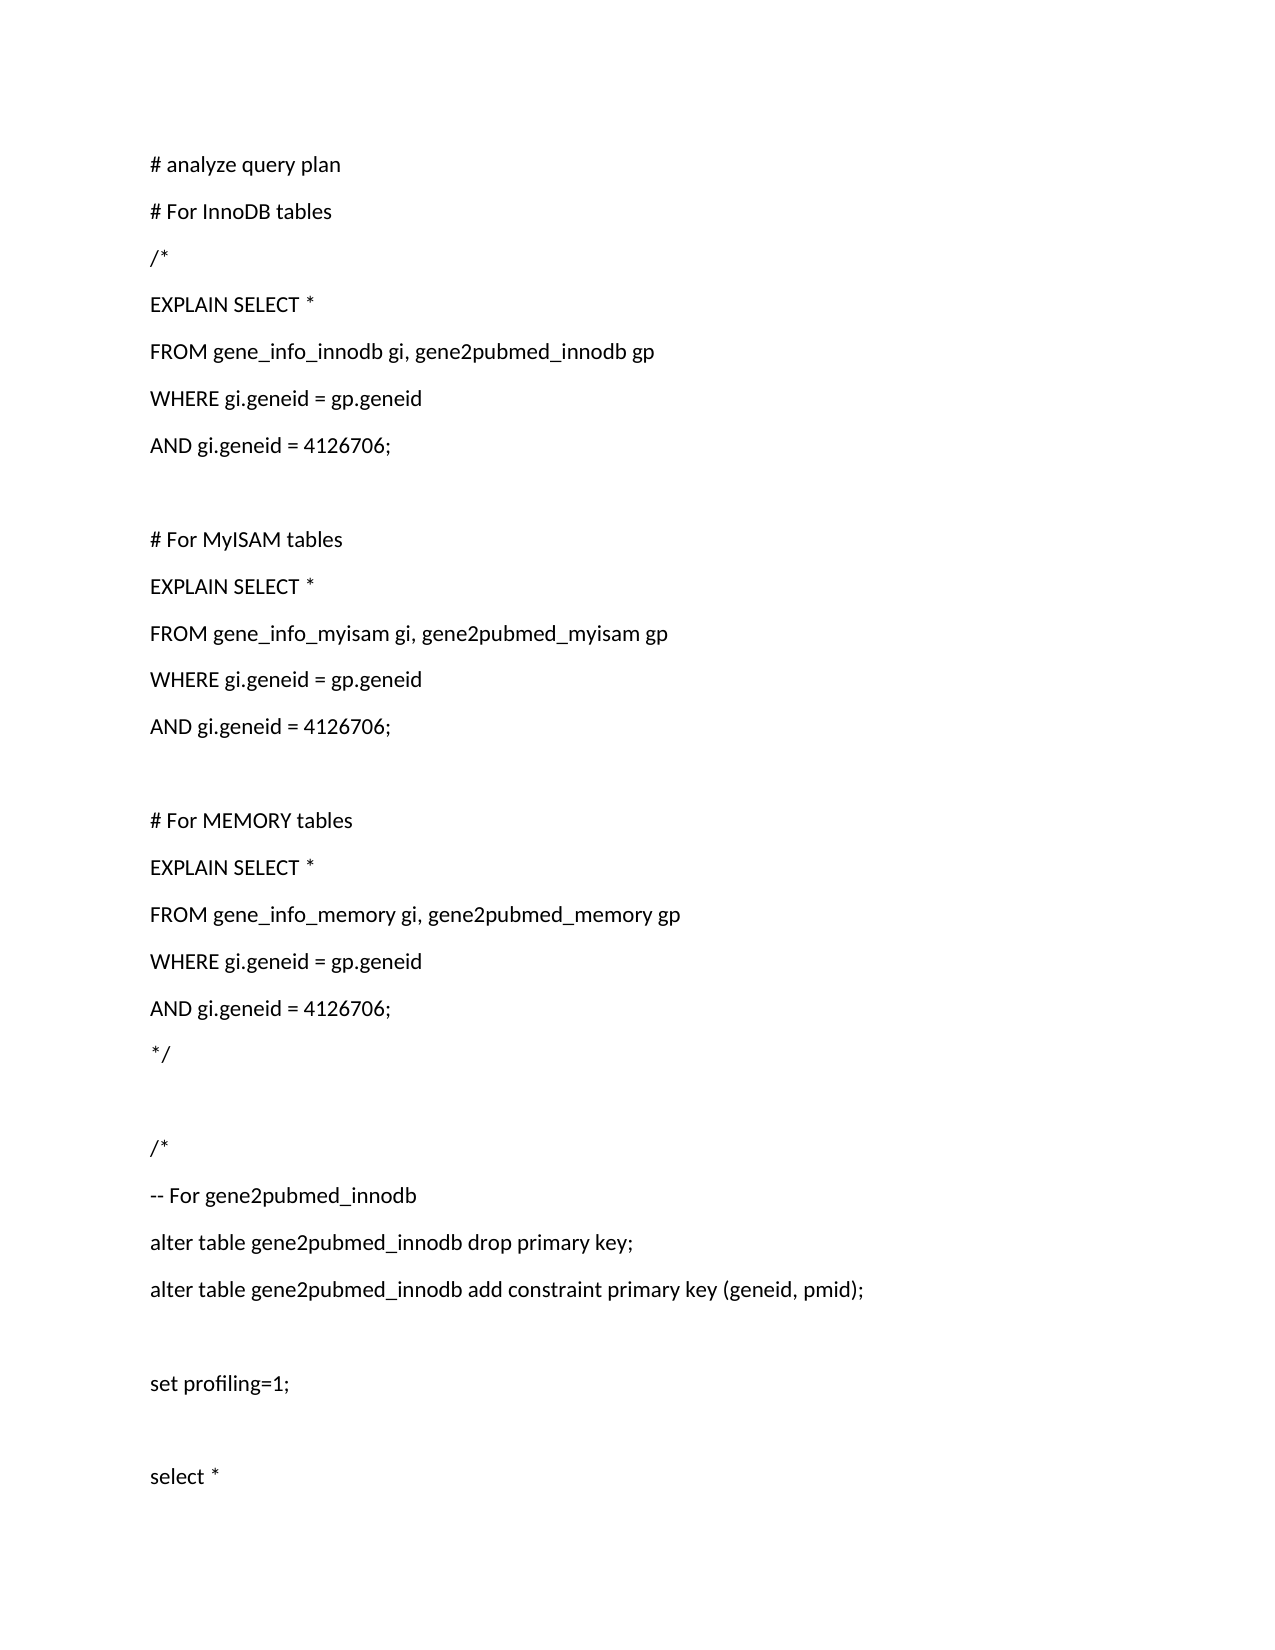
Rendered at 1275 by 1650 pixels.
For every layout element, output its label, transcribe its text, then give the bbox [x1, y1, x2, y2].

text set profiling=1; [150, 1369, 1125, 1397]
text EXPLAIN SELECT * [150, 291, 1125, 319]
text # For InnoDB tables [150, 197, 1125, 225]
text WHERE gi.geneid = gp.geneid [150, 384, 1125, 412]
text /* [150, 244, 1125, 272]
text FROM gene_info_myisam gi, gene2pubmed_myisam gp [150, 619, 1125, 647]
text WHERE gi.geneid = gp.geneid [150, 947, 1125, 975]
text /* [150, 1134, 1125, 1162]
text -- For gene2pubmed_innodb [150, 1181, 1125, 1209]
text FROM gene_info_memory gi, gene2pubmed_memory gp [150, 900, 1125, 928]
text # analyze query plan [150, 150, 1125, 178]
text EXPLAIN SELECT * [150, 572, 1125, 600]
text WHERE gi.geneid = gp.geneid [150, 666, 1125, 694]
text AND gi.geneid = 4126706; [150, 994, 1125, 1022]
text AND gi.geneid = 4126706; [150, 431, 1125, 459]
text EXPLAIN SELECT * [150, 853, 1125, 881]
text AND gi.geneid = 4126706; [150, 712, 1125, 741]
text # For MyISAM tables [150, 525, 1125, 553]
text alter table gene2pubmed_innodb drop primary key; [150, 1228, 1125, 1256]
text # For MEMORY tables [150, 806, 1125, 834]
text alter table gene2pubmed_innodb add constraint primary key (geneid, pmid); [150, 1275, 1125, 1303]
text select * [150, 1462, 1125, 1491]
text FROM gene_info_innodb gi, gene2pubmed_innodb gp [150, 337, 1125, 366]
text */ [150, 1041, 1125, 1069]
